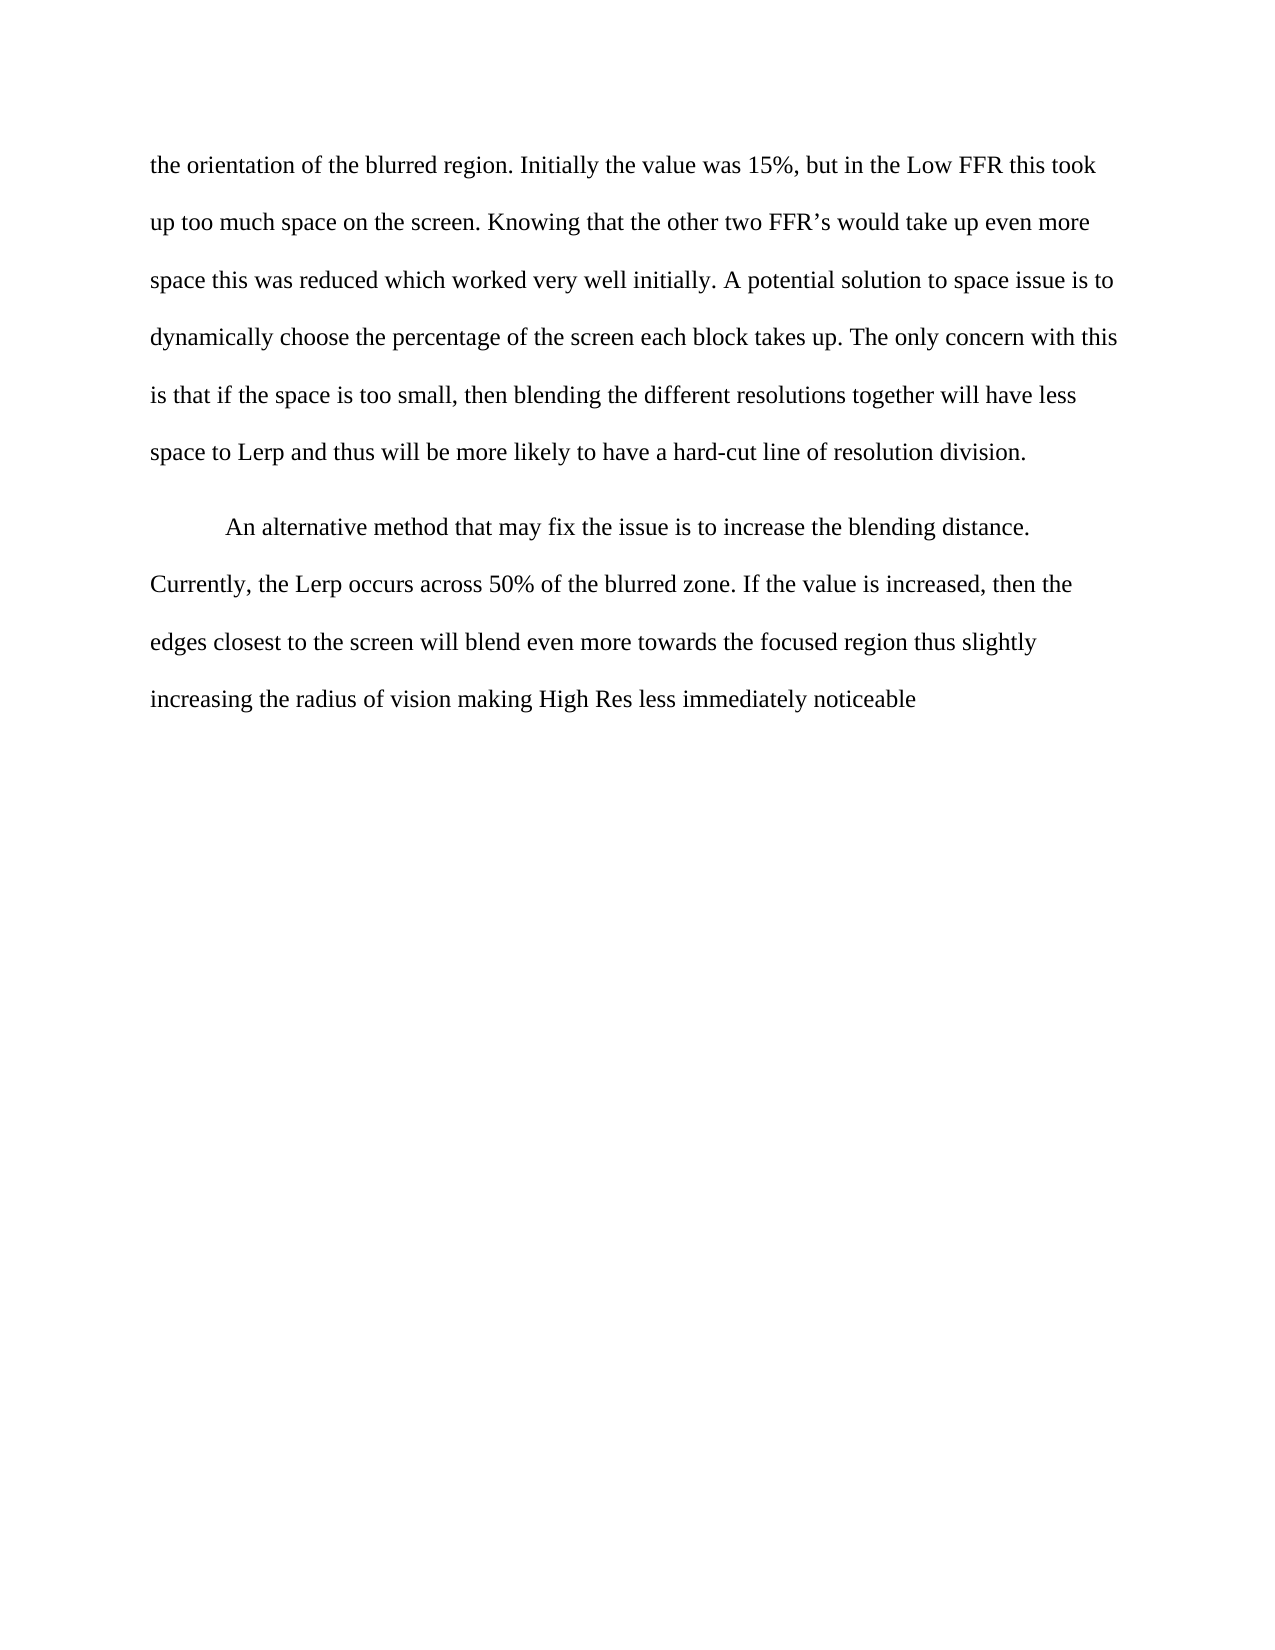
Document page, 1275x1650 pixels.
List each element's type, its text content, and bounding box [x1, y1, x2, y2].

text An alternative method that may fix the issue is to increase the blending distance. Currently, the Lerp occurs across 50% of the blurred zone. If the value is increased, then the edges closest to the screen will blend even more towards the focused region thus slightly increasing the radius of vision making High Res less immediately noticeable [150, 512, 1125, 713]
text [150, 150, 1125, 466]
